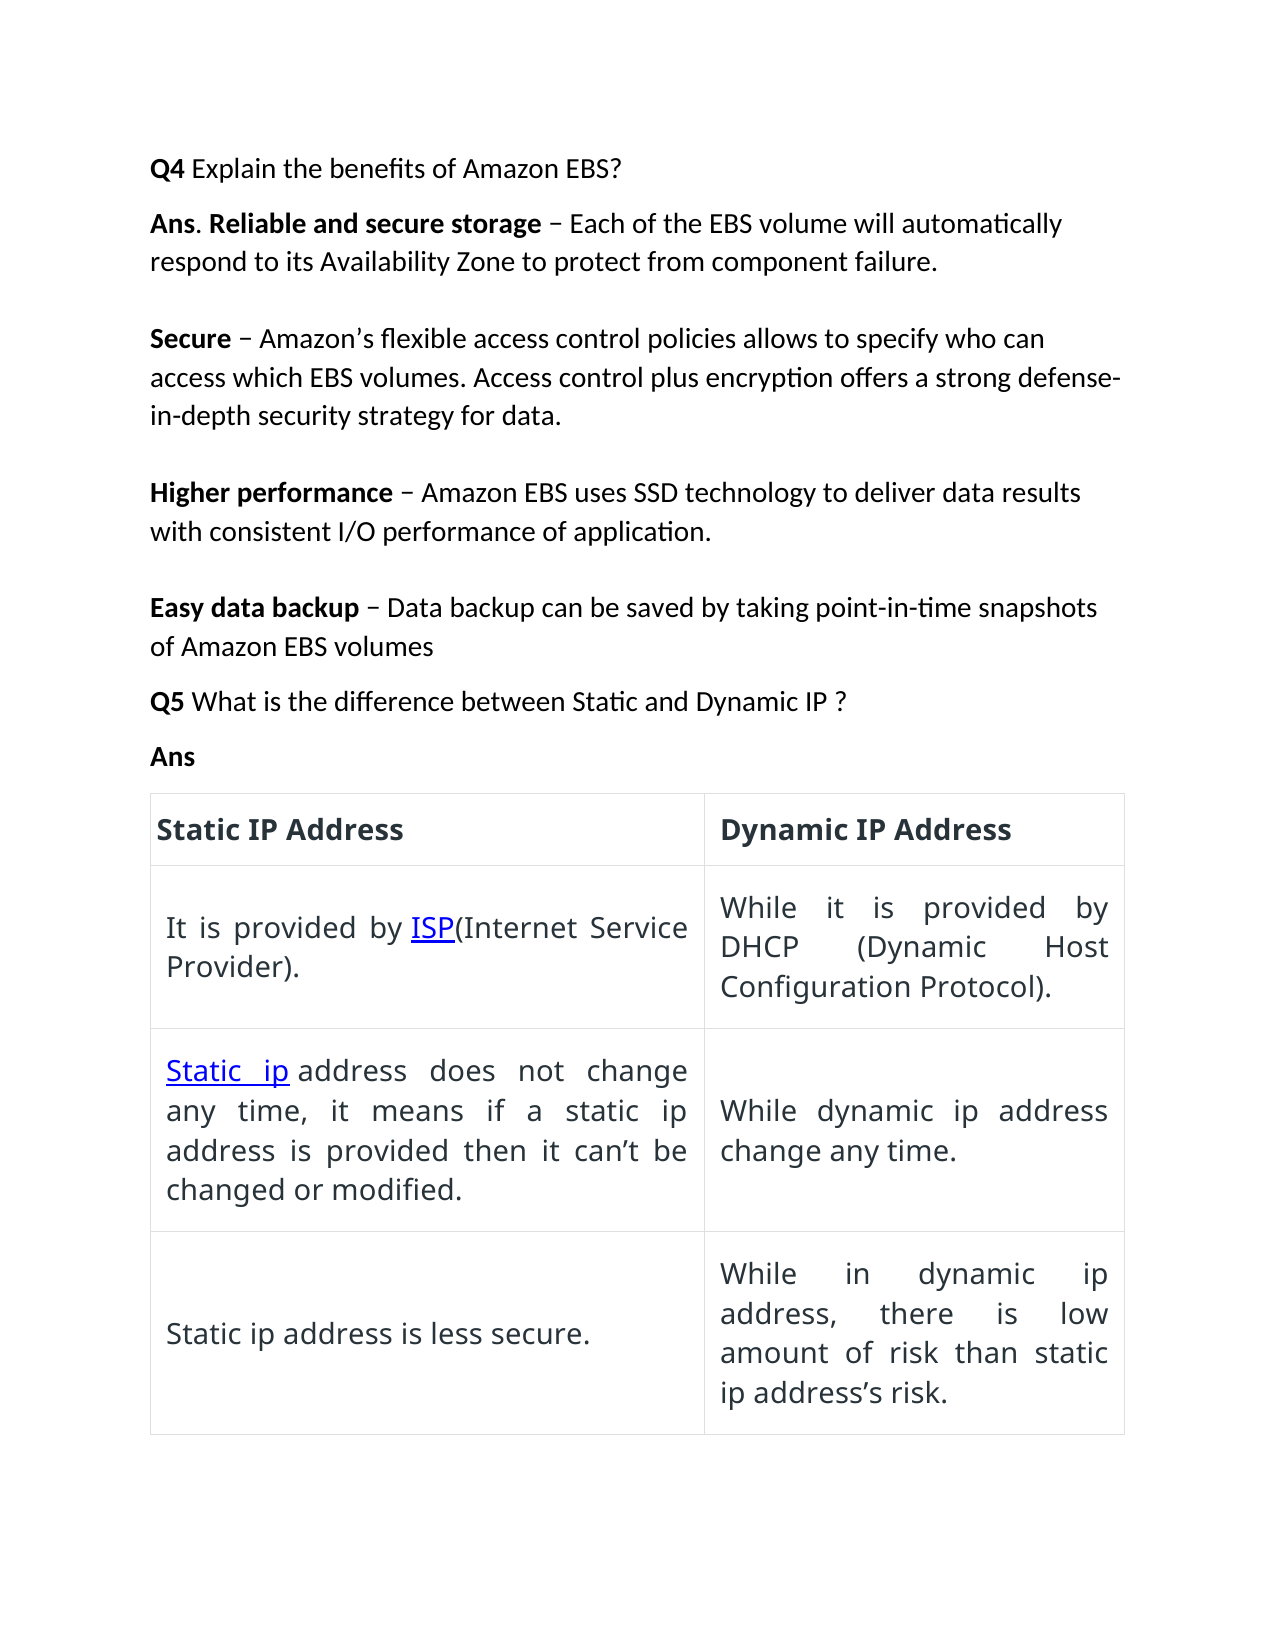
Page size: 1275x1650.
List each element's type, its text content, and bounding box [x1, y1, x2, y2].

table_cell While dynamic ip address change any time. [705, 1029, 1124, 1231]
table_header Static IP Address [151, 794, 704, 865]
table_cell It is provided by ISP(Internet Service Provider). [151, 866, 704, 1028]
text Q5 What is the difference between Static and Dynamic IP ? [150, 683, 1125, 719]
text Ans [150, 738, 1125, 774]
table_cell Static ip address is less secure. [151, 1232, 704, 1434]
table_cell Static ip address does not change any time, it means if a static ip address is provided then it can’t be changed or modified. [151, 1029, 704, 1231]
table_cell While in dynamic ip address, there is low amount of risk than static ip address’s risk. [705, 1232, 1124, 1434]
text Ans. Reliable and secure storage − Each of the EBS volume will automatically respond to its Availability Zone to protect from component failure. Secure − Amazon’s flexible access control policies allows to specify who can access which EBS volumes. Access control plus encryption offers a strong defense-in-depth security strategy for data. Higher performance − Amazon EBS uses SSD technology to deliver data results with consistent I/O performance of application. Easy data backup − Data backup can be saved by taking point-in-time snapshots of Amazon EBS volumes [150, 205, 1125, 663]
table_cell While it is provided by DHCP (Dynamic Host Configuration Protocol). [705, 866, 1124, 1028]
text Q4 Explain the benefits of Amazon EBS? [150, 150, 1125, 186]
table_header Dynamic IP Address [705, 794, 1124, 865]
